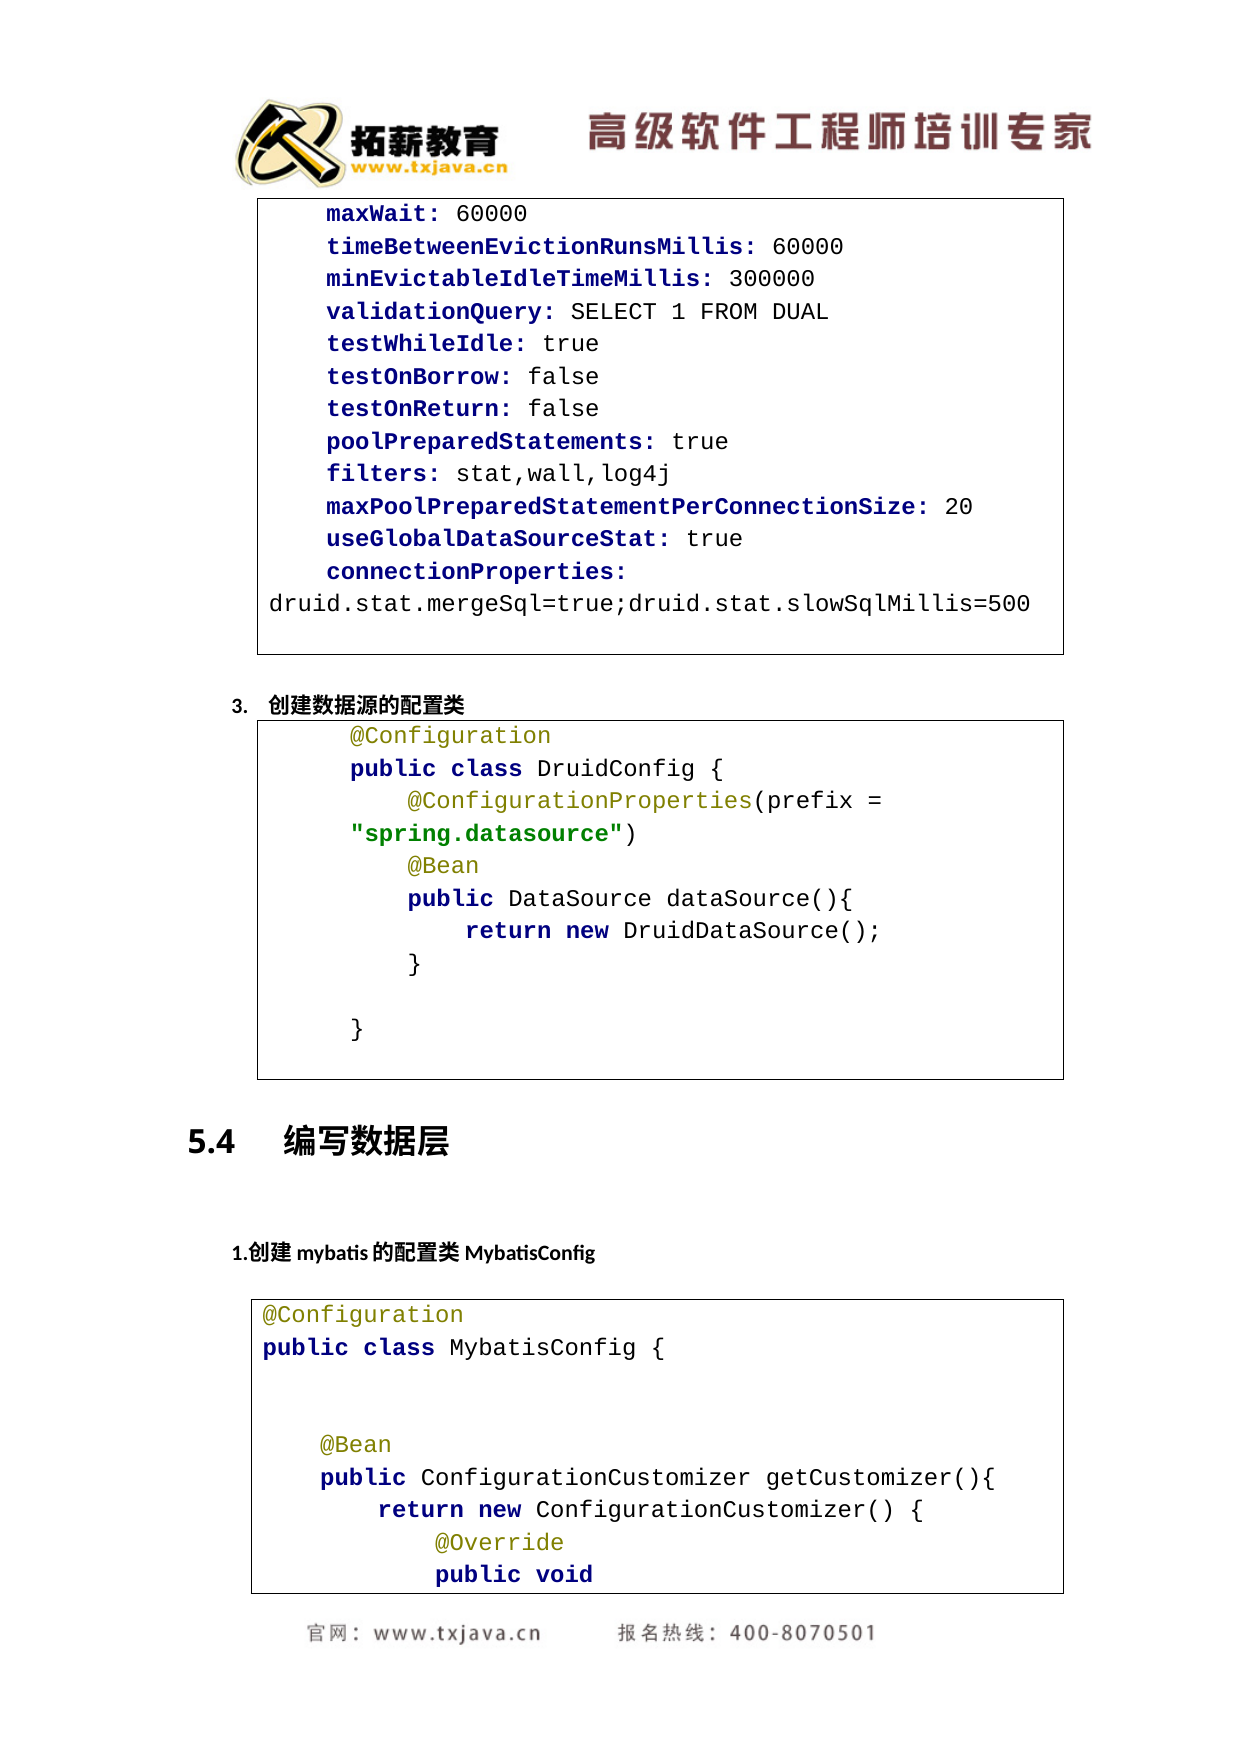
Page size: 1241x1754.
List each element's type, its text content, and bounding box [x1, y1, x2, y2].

table_header @Configuration public class DruidConfig { @ConfigurationProperties(prefix = "spring.datasource") @Bean public DataSource dataSource(){ return new DruidDataSource(); } } [258, 721, 1063, 1079]
list 创建数据源的配置类 [231, 688, 1053, 720]
picture [231, 1603, 1097, 1651]
subtitle 编写数据层 [187, 1107, 1053, 1172]
text 1.创建mybatis的配置类MybatisConfig [187, 1234, 1053, 1267]
picture [231, 88, 1097, 191]
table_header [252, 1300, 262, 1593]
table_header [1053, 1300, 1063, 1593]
